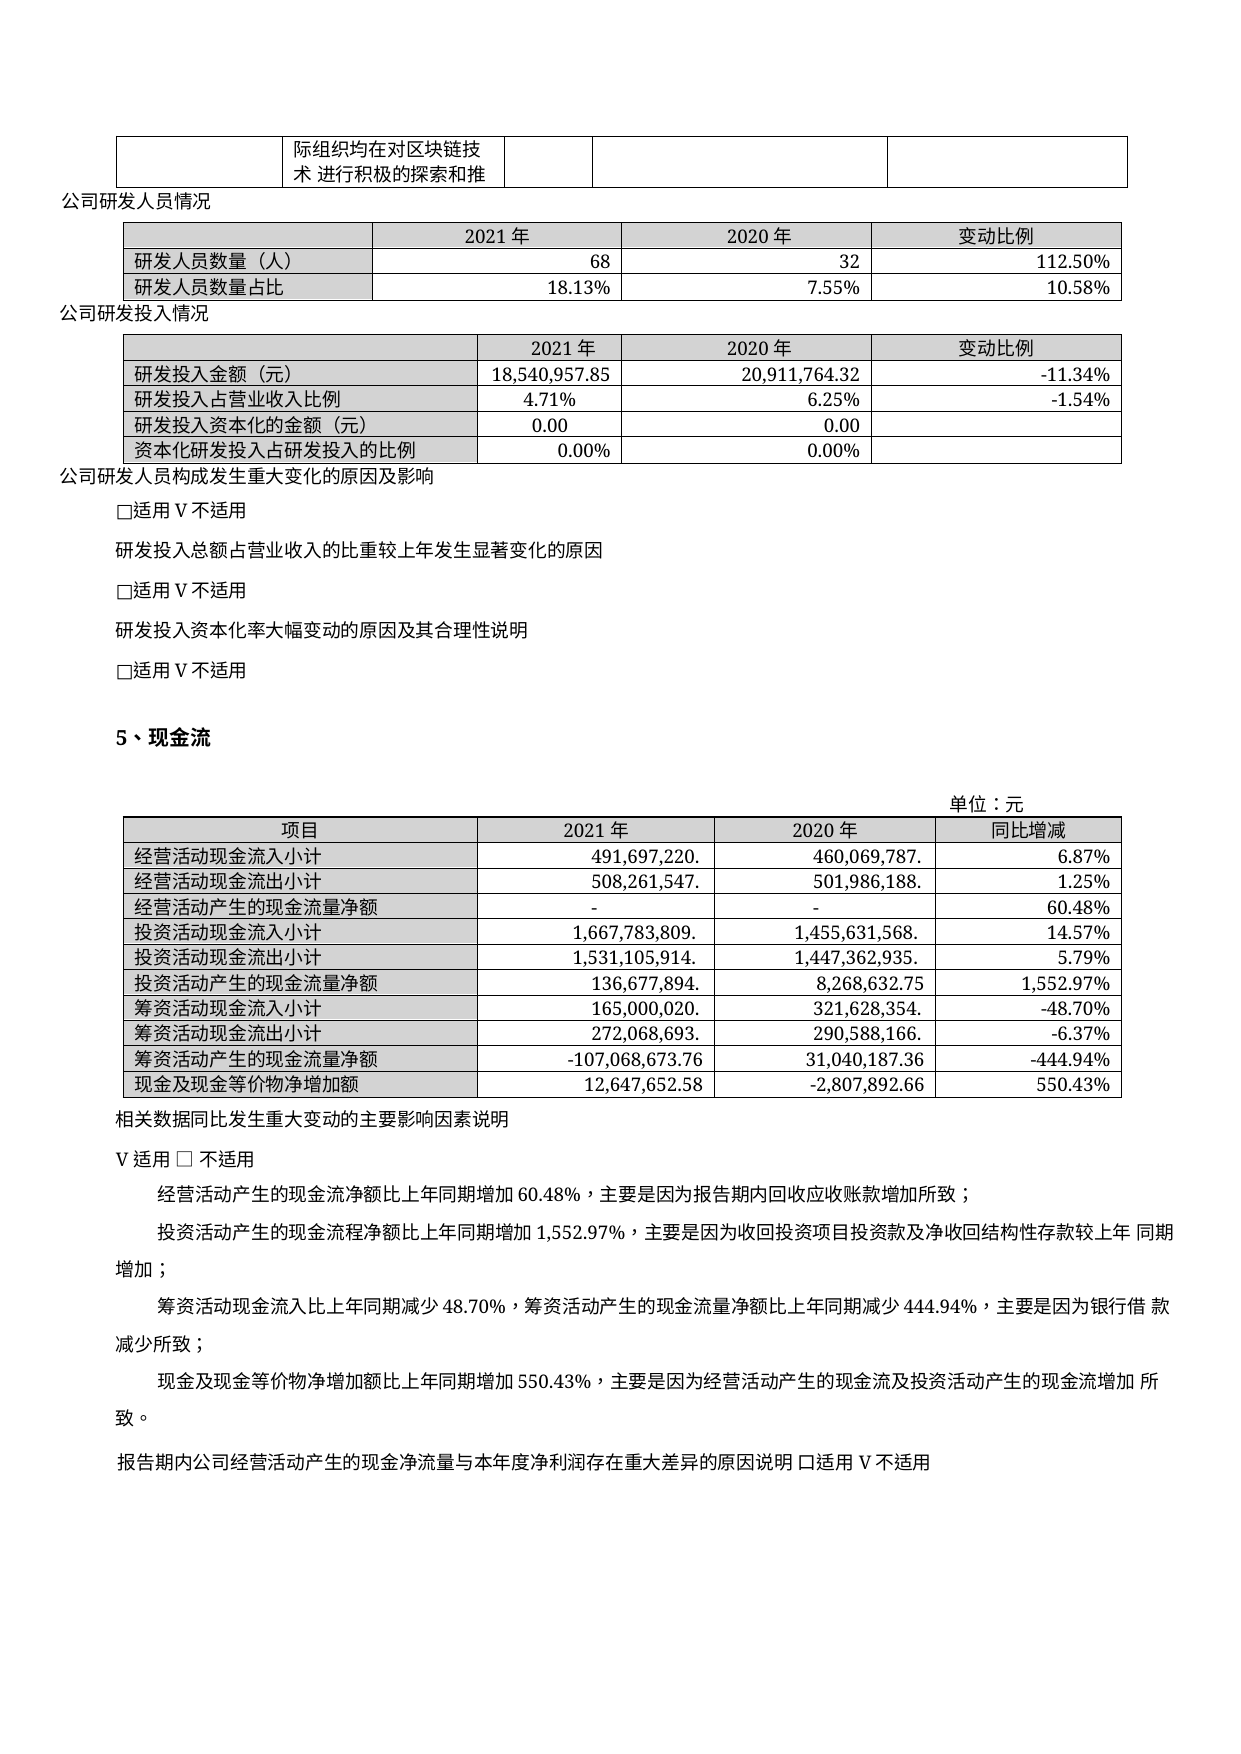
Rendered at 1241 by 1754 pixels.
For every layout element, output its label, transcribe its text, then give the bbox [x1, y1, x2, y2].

table_cell 321,628,354.11 [715, 996, 935, 1019]
table_cell 136,677,894.99 [478, 970, 714, 994]
text V 适用 □ 不适用 [59, 1146, 1185, 1172]
table_cell 筹资活动现金流入小计 [124, 996, 477, 1019]
table_cell 272,068,693.76 [478, 1021, 714, 1045]
table_cell 1,667,783,809.72 [478, 919, 714, 943]
table_header 项目 [124, 818, 477, 842]
text 公司研发投入情况 [59, 301, 1185, 326]
text □适用V不适用 [59, 497, 1185, 523]
table_cell 20,911,764.32 [622, 361, 871, 385]
table_cell 290,588,166.75 [715, 1021, 935, 1045]
table_cell 研发投入占营业收入比例 [124, 386, 477, 411]
table_cell 165,000,020.00 [478, 996, 714, 1019]
table_cell 112.50% [872, 249, 1121, 273]
table_cell 14.57% [936, 919, 1121, 943]
table_cell 研发投入金额（元） [124, 361, 477, 385]
table_header 2020 年 [715, 818, 935, 842]
text 投资活动产生的现金流程净额比上年同期增加1,552.97%，主要是因为收回投资项目投资款及净收回结构性存款较上年 同期增加； [116, 1209, 1185, 1284]
table_header [888, 137, 1127, 187]
table_header 变动比例 [872, 223, 1121, 247]
table_cell 投资活动产生的现金流量净额 [124, 970, 477, 994]
table_cell 491,697,220.44 [478, 843, 714, 867]
table_header 2020 年 [622, 335, 871, 360]
text □适用V不适用 [59, 658, 1185, 683]
text 筹资活动现金流入比上年同期减少48.70%，筹资活动产生的现金流量净额比上年同期减少444.94%，主要是因为银行借 款减少所致； [116, 1284, 1185, 1358]
table_cell 1,455,631,568.50 [715, 919, 935, 943]
text 公司研发人员构成发生重大变化的原因及影响 [59, 463, 1185, 489]
table_cell 32 [622, 249, 871, 273]
table_cell -16,564,327.13 [478, 894, 714, 918]
table_header 2020 年 [622, 223, 871, 247]
table_cell 4.71% [478, 386, 621, 411]
text 相关数据同比发生重大变动的主要影响因素说明 [59, 1106, 1185, 1132]
table_cell -444.94% [936, 1046, 1121, 1071]
text 研发投入资本化率大幅变动的原因及其合理性说明 [59, 618, 1185, 643]
table_cell 6.87% [936, 843, 1121, 867]
table_cell 0.00 [622, 412, 871, 436]
table_cell 经营活动现金流入小计 [124, 843, 477, 867]
table_cell 501,986,188.25 [715, 869, 935, 893]
table_cell -6.37% [936, 1021, 1121, 1045]
subtitle 5、现金流 [59, 723, 1185, 751]
table_header [505, 137, 592, 187]
table_header [117, 137, 282, 187]
table_cell 8,268,632.75 [715, 970, 935, 994]
table_cell 5.79% [936, 945, 1121, 969]
table_cell 1.25% [936, 869, 1121, 893]
table_cell 资本化研发投入占研发投入的比例 [124, 437, 477, 462]
table_header 2021 年 [478, 335, 621, 360]
table_header 同比增减 [936, 818, 1121, 842]
table_header 变动比例 [872, 335, 1121, 360]
table_cell 1,447,362,935.75 [715, 945, 935, 969]
text □适用V不适用 [59, 577, 1185, 603]
table_cell -107,068,673.76 [478, 1046, 714, 1071]
text 经营活动产生的现金流净额比上年同期增加60.48%，主要是因为报告期内回收应收账款增加所致； [59, 1172, 1185, 1209]
table_cell 508,261,547.57 [478, 869, 714, 893]
text 报告期内公司经营活动产生的现金净流量与本年度净利润存在重大差异的原因说明 口适用 V不适用 [116, 1441, 1185, 1477]
table_cell 0.00 [478, 412, 621, 436]
table_cell 460,069,787.45 [715, 843, 935, 867]
table_cell -2,807,892.66 [715, 1072, 935, 1097]
table_header [124, 223, 372, 247]
table_cell 60.48% [936, 894, 1121, 918]
table_cell 10.58% [872, 274, 1121, 299]
table_cell 1,552.97% [936, 970, 1121, 994]
table_cell 0.00% [478, 437, 621, 462]
table_header 2021 年 [373, 223, 621, 247]
text 研发投入总额占营业收入的比重较上年发生显著变化的原因 [59, 537, 1185, 563]
table_header [593, 137, 887, 187]
table_cell 研发人员数量占比 [124, 274, 372, 299]
table_cell 筹资活动现金流出小计 [124, 1021, 477, 1045]
table_cell 6.25% [622, 386, 871, 411]
table_header 2021 年 [478, 818, 714, 842]
table_cell 经营活动产生的现金流量净额 [124, 894, 477, 918]
table_cell 筹资活动产生的现金流量净额 [124, 1046, 477, 1071]
table_cell 18.13% [373, 274, 621, 299]
table_cell 经营活动现金流出小计 [124, 869, 477, 893]
table_cell [872, 412, 1121, 436]
table_header [124, 335, 477, 360]
text 公司研发人员情况 [61, 188, 1185, 214]
table_cell [872, 437, 1121, 462]
table_cell 现金及现金等价物净增加额 [124, 1072, 477, 1097]
table_cell -1.54% [872, 386, 1121, 411]
table_cell 18,540,957.85 [478, 361, 621, 385]
text 单位：元 [949, 791, 1185, 816]
table_cell -11.34% [872, 361, 1121, 385]
table_cell 研发人员数量（人） [124, 249, 372, 273]
table_cell 31,040,187.36 [715, 1046, 935, 1071]
table_cell 1,531,105,914.73 [478, 945, 714, 969]
table_cell 投资活动现金流入小计 [124, 919, 477, 943]
table_cell 0.00% [622, 437, 871, 462]
table_header 际组织均在对区块链技术 进行积极的探索和推进 [283, 137, 504, 187]
table_cell 研发投入资本化的金额（元） [124, 412, 477, 436]
table_cell 68 [373, 249, 621, 273]
text 现金及现金等价物净增加额比上年同期增加550.43%，主要是因为经营活动产生的现金流及投资活动产生的现金流增加 所致。 [116, 1358, 1185, 1433]
table_cell 12,647,652.58 [478, 1072, 714, 1097]
table_cell 550.43% [936, 1072, 1121, 1097]
table_cell 7.55% [622, 274, 871, 299]
table_cell -41,916,400.80 [715, 894, 935, 918]
table_cell -48.70% [936, 996, 1121, 1019]
table_cell 投资活动现金流出小计 [124, 945, 477, 969]
